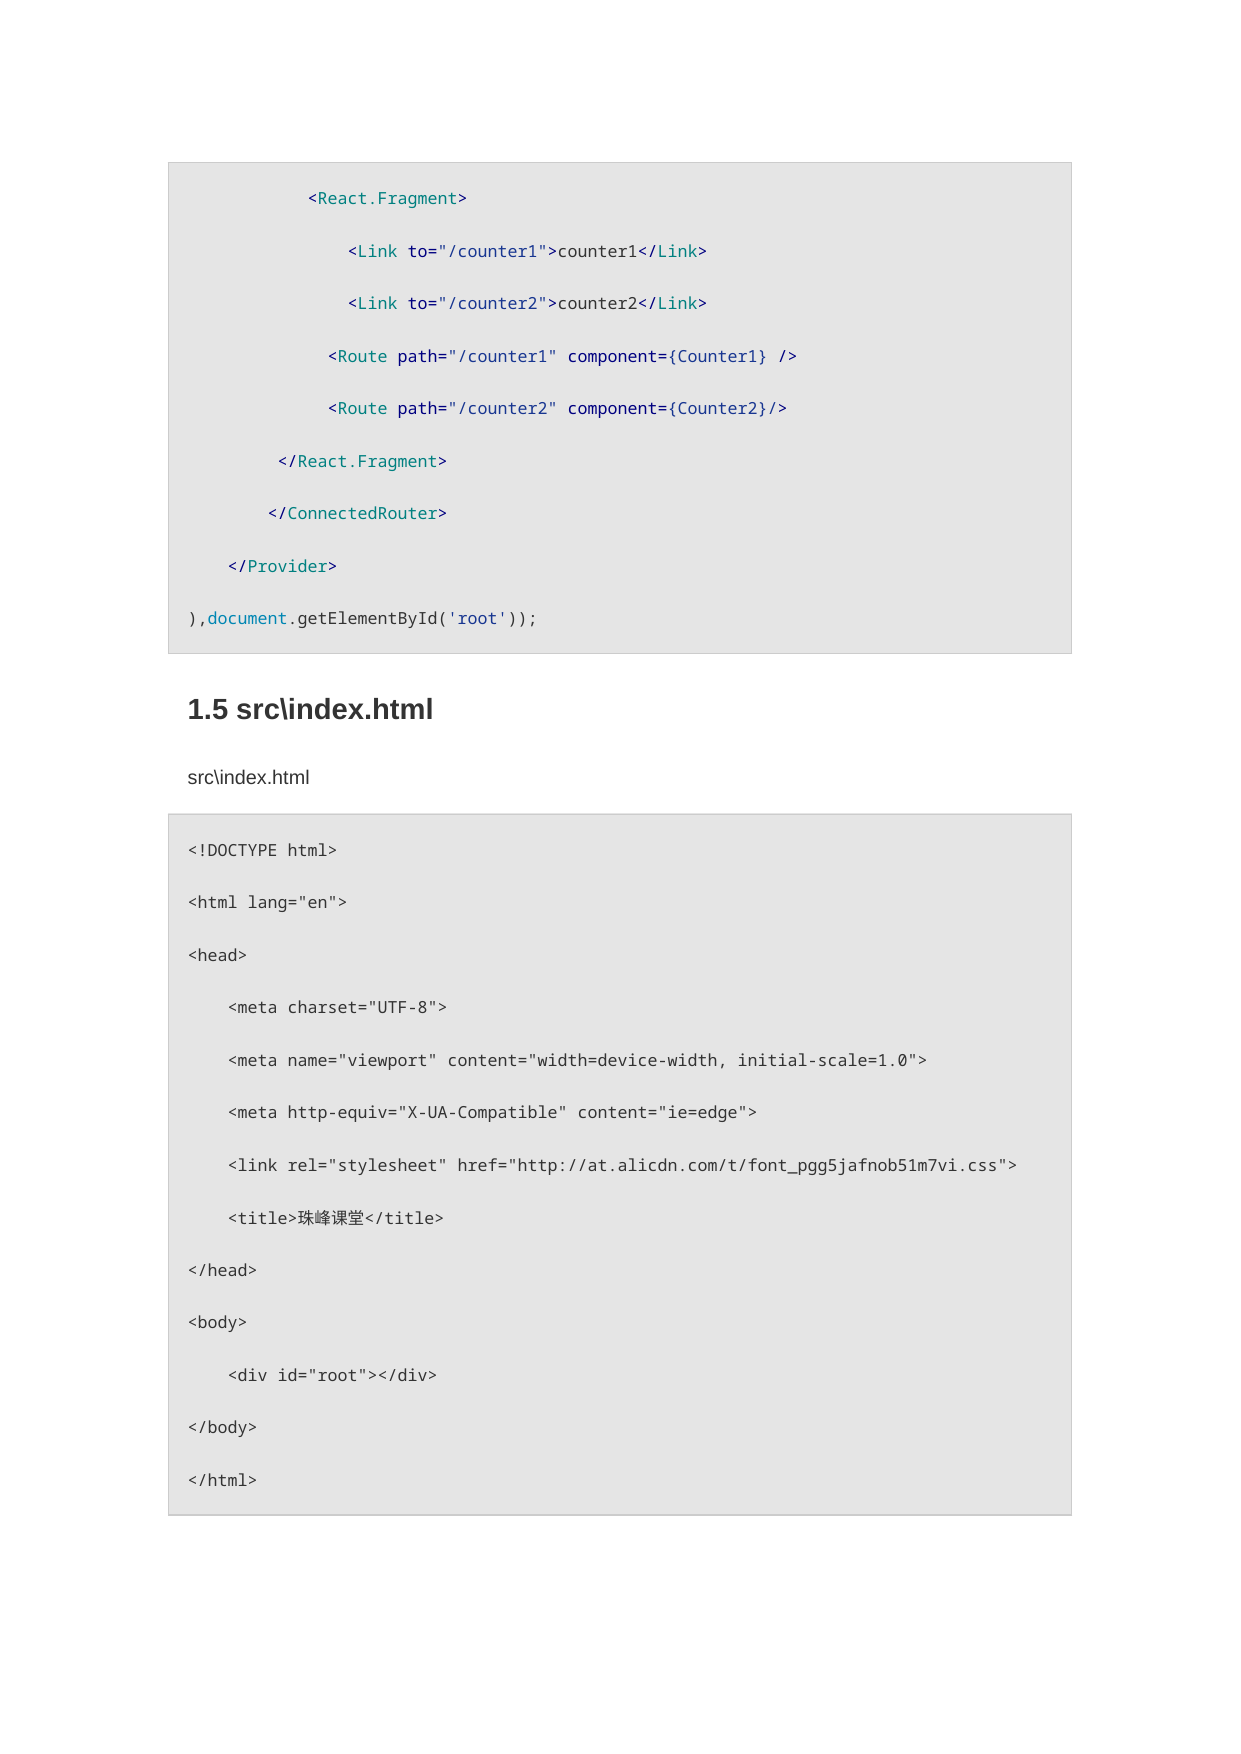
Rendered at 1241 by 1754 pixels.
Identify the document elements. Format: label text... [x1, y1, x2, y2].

text </body> [169, 1391, 1071, 1443]
text <meta charset="UTF-8"> [169, 971, 1071, 1023]
text <React.Fragment> [169, 163, 1071, 214]
text </Provider> [169, 529, 1071, 582]
text ),document.getElementById('root')); [169, 582, 1071, 653]
text </html> [169, 1443, 1071, 1514]
text <link rel="stylesheet" href="http://at.alicdn.com/t/font_pgg5jafnob51m7vi.css"> [169, 1128, 1071, 1181]
text <meta http-equiv="X-UA-Compatible" content="ie=edge"> [169, 1076, 1071, 1128]
text <body> [169, 1286, 1071, 1338]
text <head> [169, 918, 1071, 971]
text <meta name="viewport" content="width=device-width, initial-scale=1.0"> [169, 1023, 1071, 1076]
text <Link to="/counter2">counter2</Link> [169, 267, 1071, 319]
text <Route path="/counter1" component={Counter1} /> [169, 319, 1071, 372]
text <Route path="/counter2" component={Counter2}/> [169, 372, 1071, 424]
text <div id="root"></div> [169, 1338, 1071, 1391]
text src\index.html [187, 761, 1053, 793]
subtitle 1.5 src\index.html [187, 676, 1053, 741]
text </React.Fragment> [169, 424, 1071, 477]
text <!DOCTYPE html> [169, 815, 1071, 866]
text </head> [169, 1233, 1071, 1286]
text <html lang="en"> [169, 866, 1071, 918]
text </ConnectedRouter> [169, 477, 1071, 529]
text <Link to="/counter1">counter1</Link> [169, 214, 1071, 267]
text <title>珠峰课堂</title> [169, 1181, 1071, 1233]
